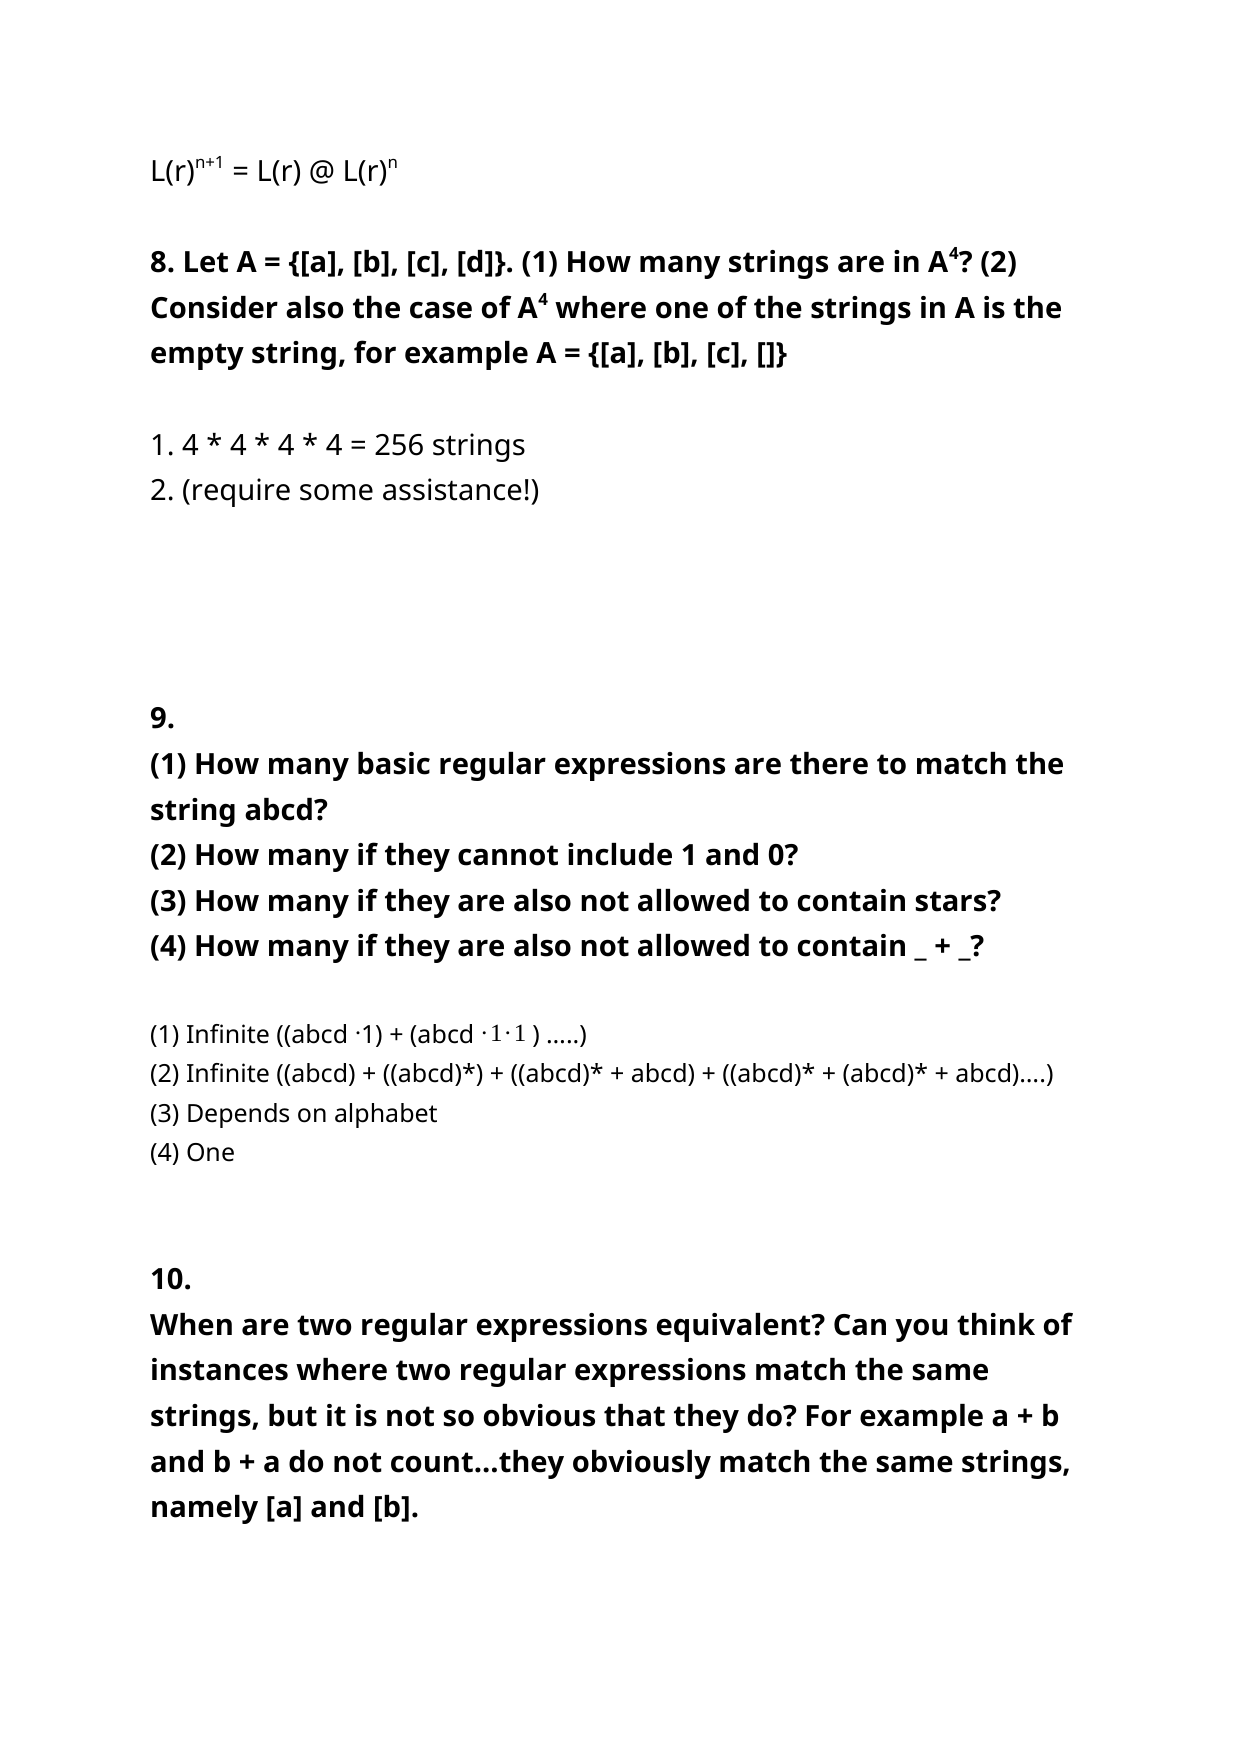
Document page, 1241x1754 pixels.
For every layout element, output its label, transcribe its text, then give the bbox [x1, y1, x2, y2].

text 8. Let A = {[a], [b], [c], [d]}. (1) How many strings are in A4? (2) Consider also the case of A4 where one of the strings in A is the empty string, for example A = {[a], [b], [c], []} [150, 241, 1090, 372]
text (3) How many if they are also not allowed to contain stars? [150, 880, 1090, 920]
text (1) Infinite ((abcd 1) + (abcd ) …..) [150, 1017, 1090, 1051]
text 1. 4 * 4 * 4 * 4 = 256 strings [150, 424, 1090, 463]
text (3) Depends on alphabet [150, 1095, 1090, 1129]
text (1) How many basic regular expressions are there to match the string abcd? [150, 743, 1090, 828]
text 2. (require some assistance!) [150, 469, 1090, 509]
text (2) Infinite ((abcd) + ((abcd)*) + ((abcd)* + abcd) + ((abcd)* + (abcd)* + abcd)….) [150, 1056, 1090, 1090]
text 9. [150, 697, 1090, 737]
text (4) How many if they are also not allowed to contain _ + _? [150, 926, 1090, 965]
text 10. [150, 1258, 1090, 1298]
text When are two regular expressions equivalent? Can you think of instances where two regular expressions match the same strings, but it is not so obvious that they do? For example a + b and b + a do not count...they obviously match the same strings, namely [a] and [b]. [150, 1304, 1090, 1526]
text L(r)n+1 = L(r) @ L(r)n [150, 150, 1090, 190]
text (4) One [150, 1134, 1090, 1168]
text (2) How many if they cannot include 1 and 0? [150, 834, 1090, 874]
